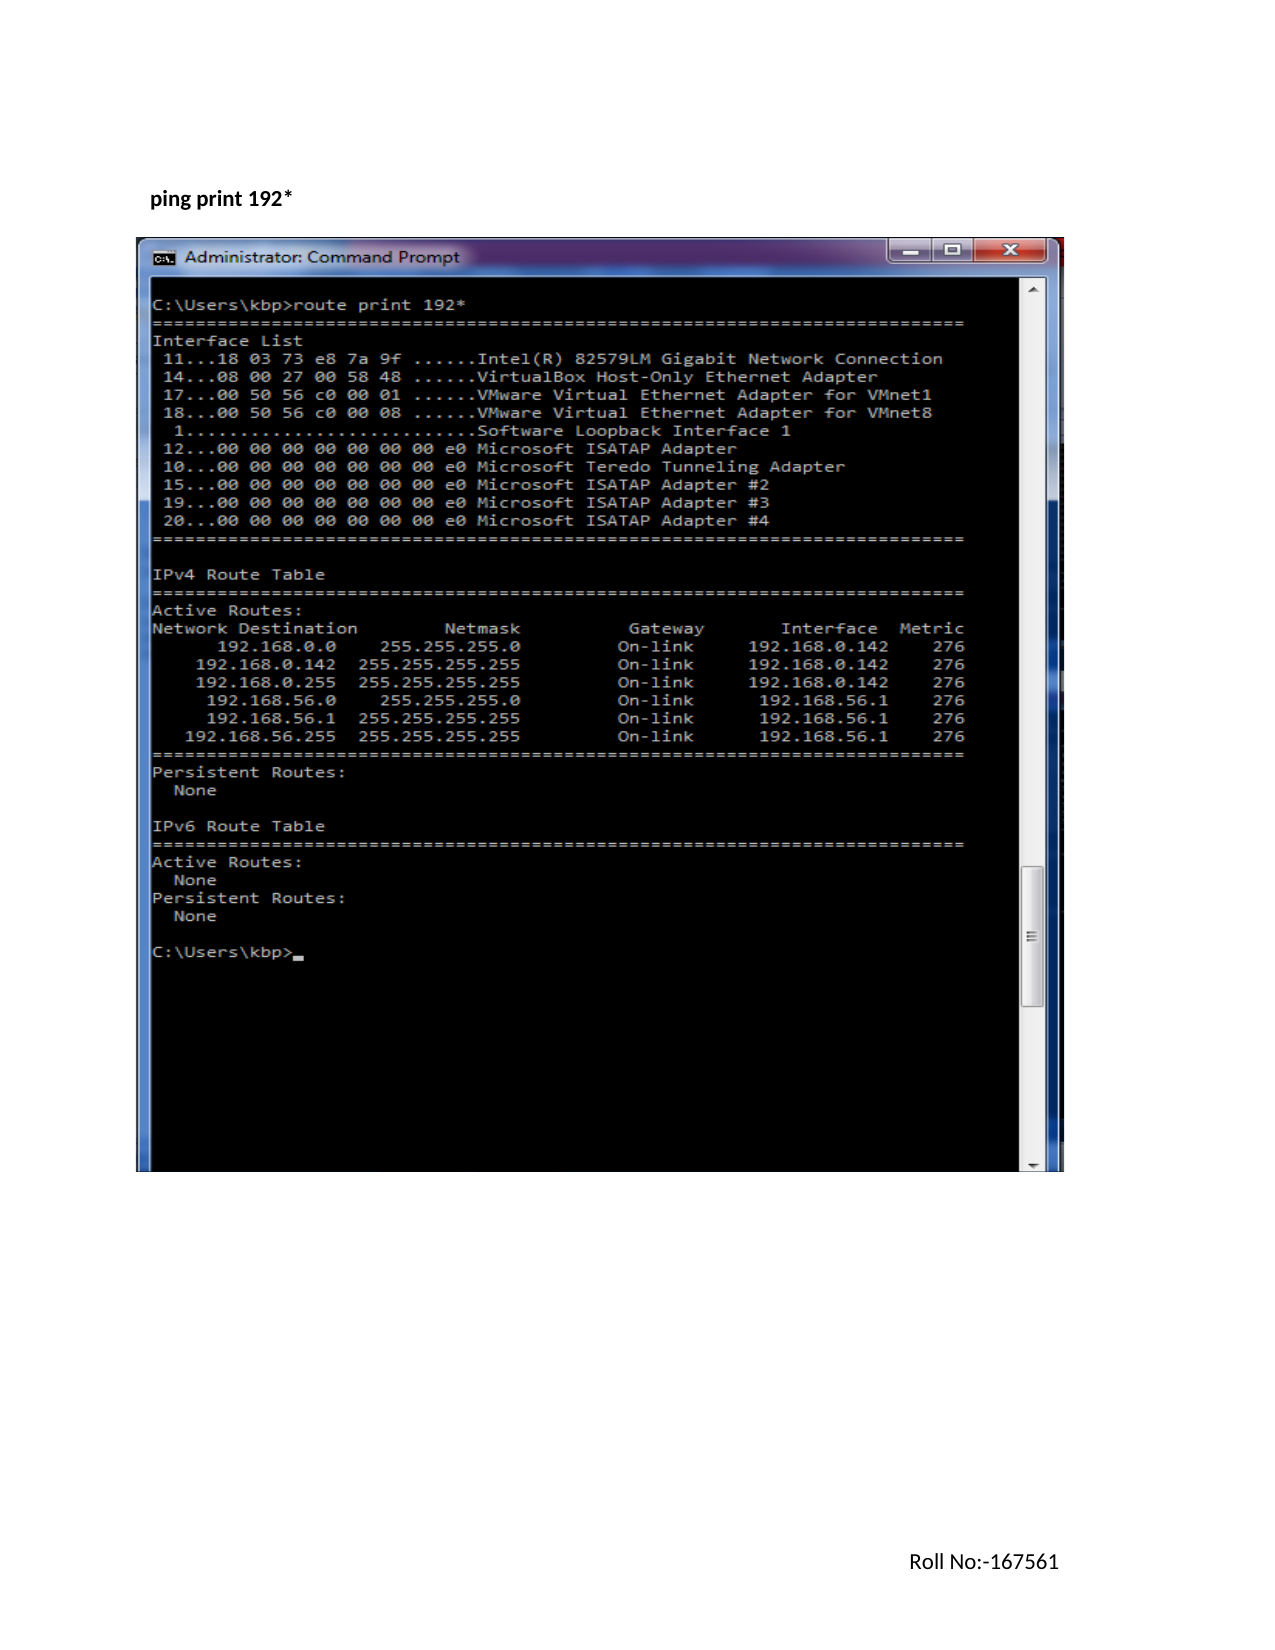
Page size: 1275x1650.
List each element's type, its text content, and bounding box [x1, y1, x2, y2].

text ping print 192* [75, 184, 1125, 212]
picture [135, 237, 1065, 1172]
